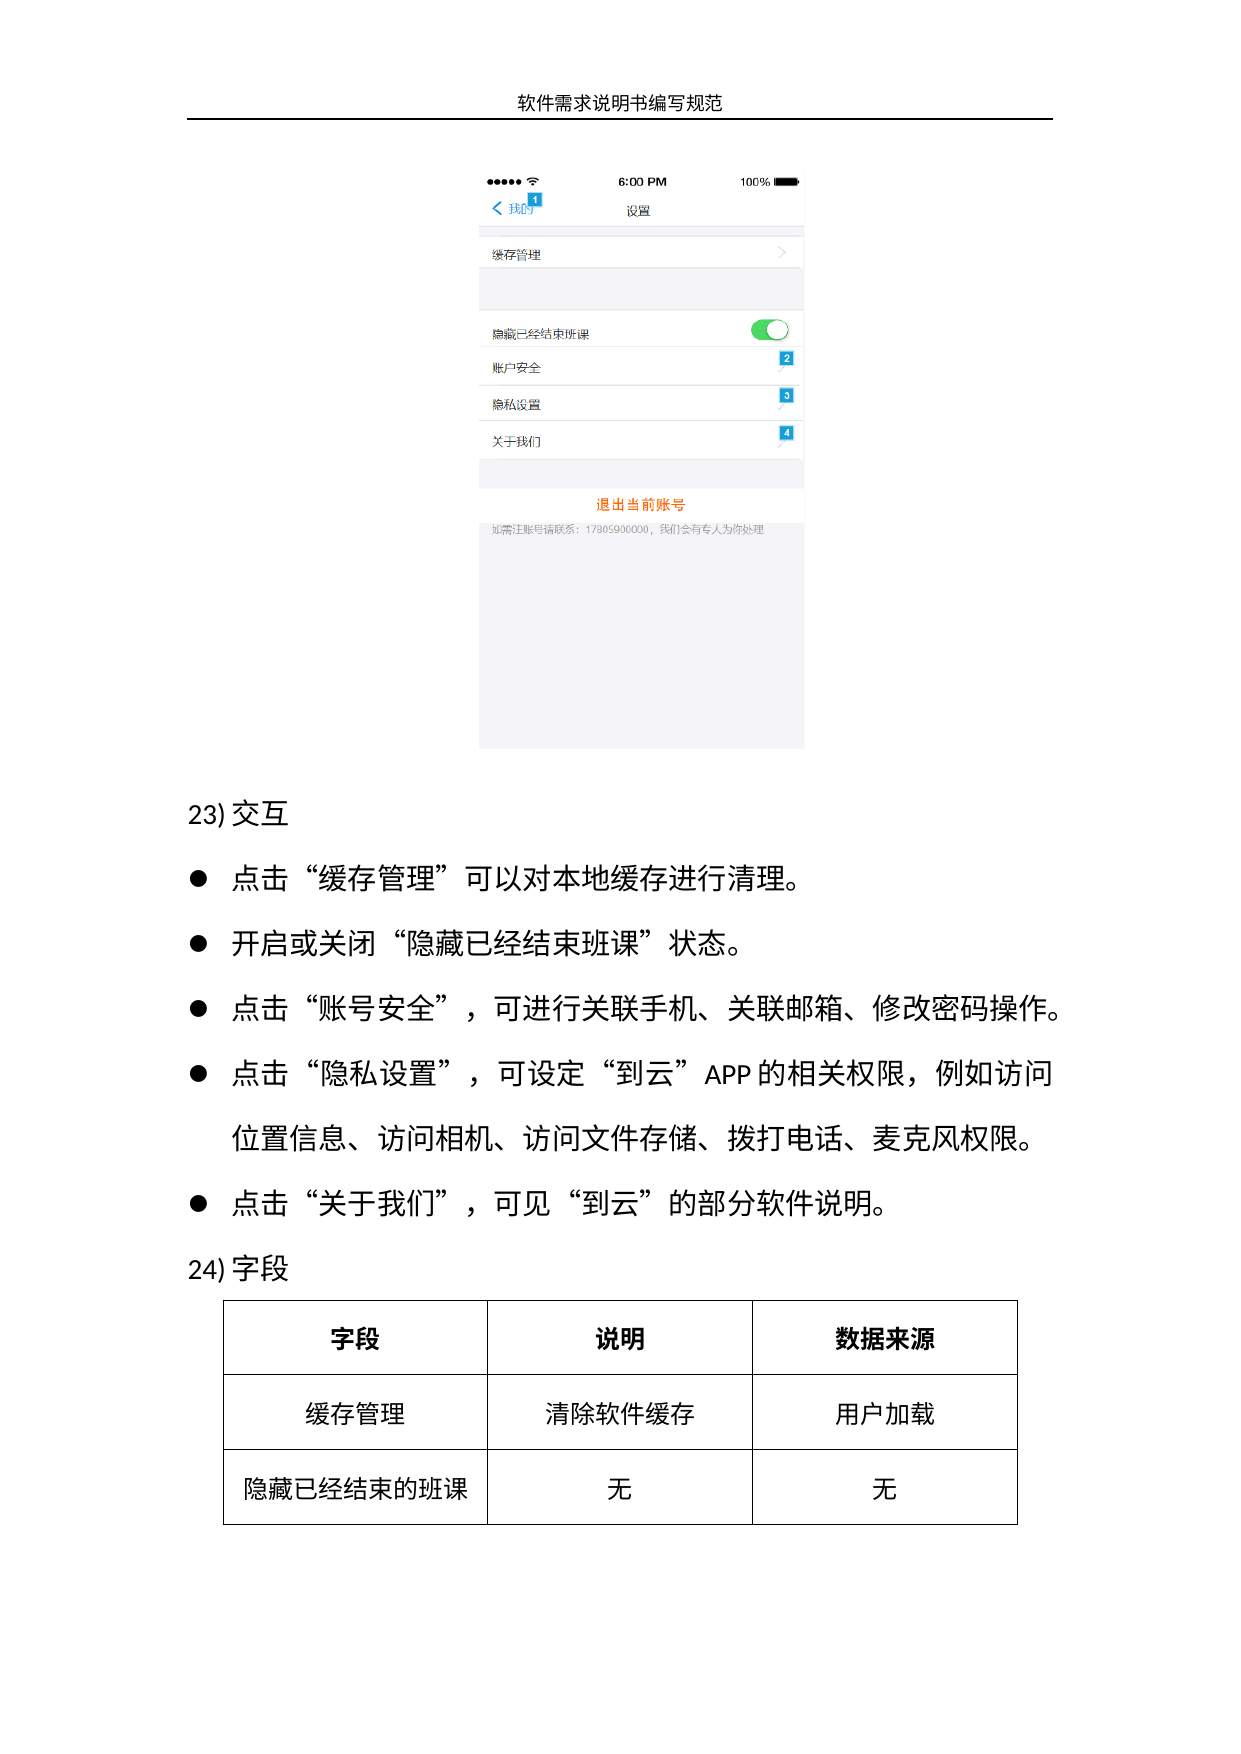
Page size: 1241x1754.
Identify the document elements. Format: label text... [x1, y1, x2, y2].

list 点击“隐私设置”，可设定“到云”APP的相关权限，例如访问位置信息、访问相机、访问文件存储、拨打电话、麦克风权限。 [187, 1039, 1053, 1169]
list 开启或关闭“隐藏已经结束班课”状态。 [187, 909, 1053, 974]
list 点击“缓存管理”可以对本地缓存进行清理。 [187, 844, 1053, 909]
table_header 数据来源 [753, 1301, 1017, 1374]
table_cell 缓存管理 [224, 1375, 487, 1449]
table_cell 用户加载 [753, 1375, 1017, 1449]
list 点击“关于我们”，可见“到云”的部分软件说明。 [187, 1169, 1053, 1234]
table_header 字段 [224, 1301, 487, 1374]
table_cell 无 [753, 1450, 1017, 1524]
table_header 说明 [488, 1301, 752, 1374]
list 点击“账号安全”，可进行关联手机、关联邮箱、修改密码操作。 [187, 974, 1053, 1039]
table_cell 清除软件缓存 [488, 1375, 752, 1449]
table_cell 隐藏已经结束的班课 [224, 1450, 487, 1524]
list 字段 [187, 1234, 1053, 1299]
list 交互 [187, 779, 1053, 844]
picture [478, 162, 806, 749]
table_cell 无 [488, 1450, 752, 1524]
